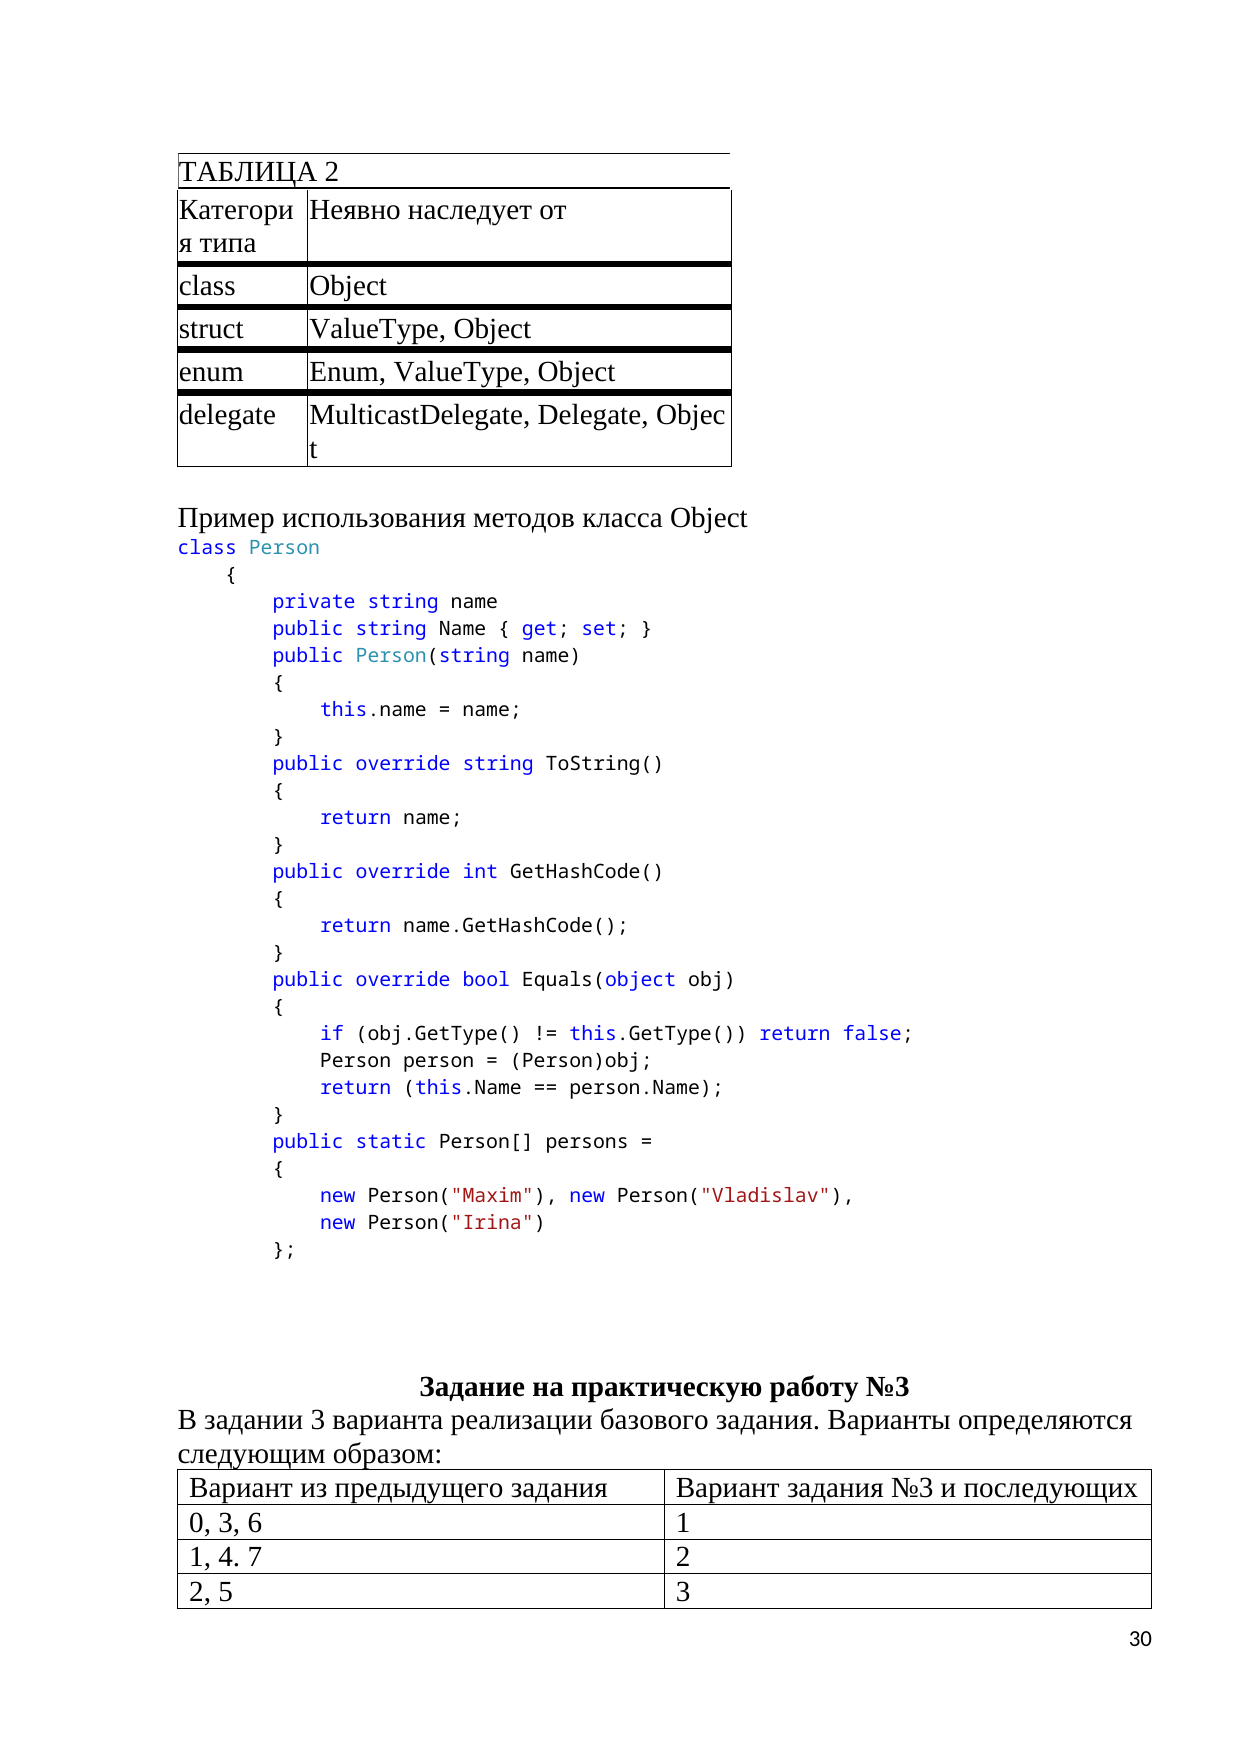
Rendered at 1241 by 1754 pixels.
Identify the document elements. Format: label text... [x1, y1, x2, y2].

text Задание на практическую работу №3 [177, 1369, 1152, 1402]
text { [177, 776, 1152, 803]
text В задании 3 варианта реализации базового задания. Варианты определяются следующим образом: [177, 1402, 1152, 1469]
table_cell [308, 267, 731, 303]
text public Person(string name) [177, 641, 1152, 668]
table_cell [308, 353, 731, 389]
text { [177, 560, 1152, 587]
text public override string ToString() [177, 749, 1152, 776]
text if (obj.GetType() != this.GetType()) return false; [177, 1019, 1152, 1046]
text { [177, 884, 1152, 911]
text } [177, 1100, 1152, 1127]
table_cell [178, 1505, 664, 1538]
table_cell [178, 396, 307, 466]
text private string name [177, 587, 1152, 614]
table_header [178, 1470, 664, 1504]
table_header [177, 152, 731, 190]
text Пример использования методов класса Object [177, 500, 1152, 533]
text Person person = (Person)obj; [177, 1046, 1152, 1073]
text new Person("Irina") [177, 1208, 1152, 1235]
text return name.GetHashCode(); [177, 911, 1152, 938]
text return name; [177, 803, 1152, 830]
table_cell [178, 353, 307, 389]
text } [177, 938, 1152, 965]
text } [177, 722, 1152, 749]
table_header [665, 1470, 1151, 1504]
text public string Name { get; set; } [177, 614, 1152, 641]
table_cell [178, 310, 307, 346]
text public override int GetHashCode() [177, 857, 1152, 884]
text { [177, 992, 1152, 1019]
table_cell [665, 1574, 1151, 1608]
text public static Person[] persons = [177, 1127, 1152, 1154]
text } [177, 830, 1152, 857]
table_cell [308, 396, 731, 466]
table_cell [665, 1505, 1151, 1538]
text }; [177, 1235, 1152, 1262]
text new Person("Maxim"), new Person("Vladislav"), [177, 1181, 1152, 1208]
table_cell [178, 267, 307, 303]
text { [177, 1154, 1152, 1181]
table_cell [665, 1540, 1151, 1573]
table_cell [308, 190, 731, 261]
text class Person [177, 533, 1152, 560]
text { [177, 668, 1152, 695]
text public override bool Equals(object obj) [177, 965, 1152, 992]
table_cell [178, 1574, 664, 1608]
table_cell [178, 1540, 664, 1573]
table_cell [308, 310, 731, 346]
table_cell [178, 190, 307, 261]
text this.name = name; [177, 695, 1152, 722]
text return (this.Name == person.Name); [177, 1073, 1152, 1100]
